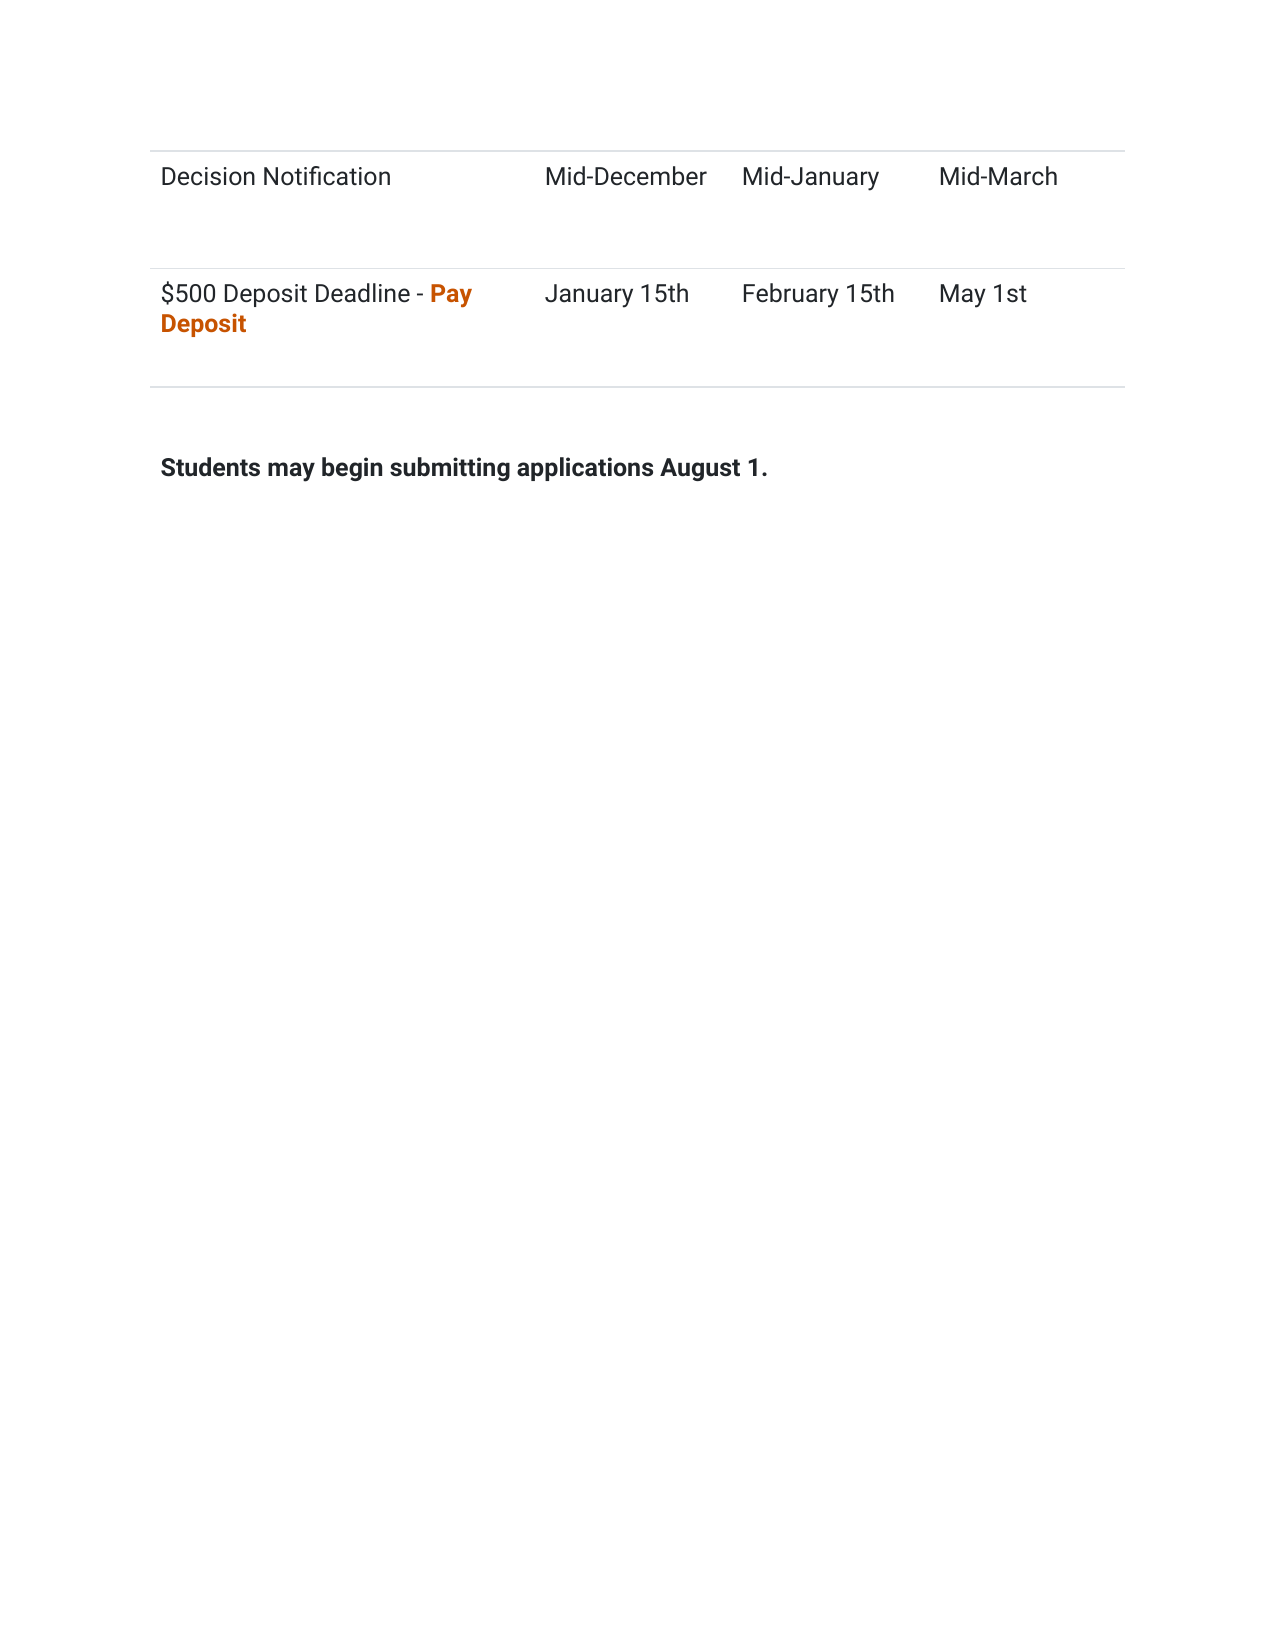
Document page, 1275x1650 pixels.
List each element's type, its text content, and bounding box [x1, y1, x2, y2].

table_cell February 15th [731, 269, 928, 386]
table_cell Mid-January [731, 152, 928, 268]
table_cell Decision Notification [150, 152, 534, 268]
table_cell May 1st [928, 269, 1125, 386]
table_cell $500 Deposit Deadline - Pay Deposit [150, 269, 534, 386]
table_cell Mid-March [928, 152, 1125, 268]
table_cell January 15th [534, 269, 731, 386]
table_cell Mid-December [534, 152, 731, 268]
table_cell Students may begin submitting applications August 1. [150, 388, 1125, 506]
